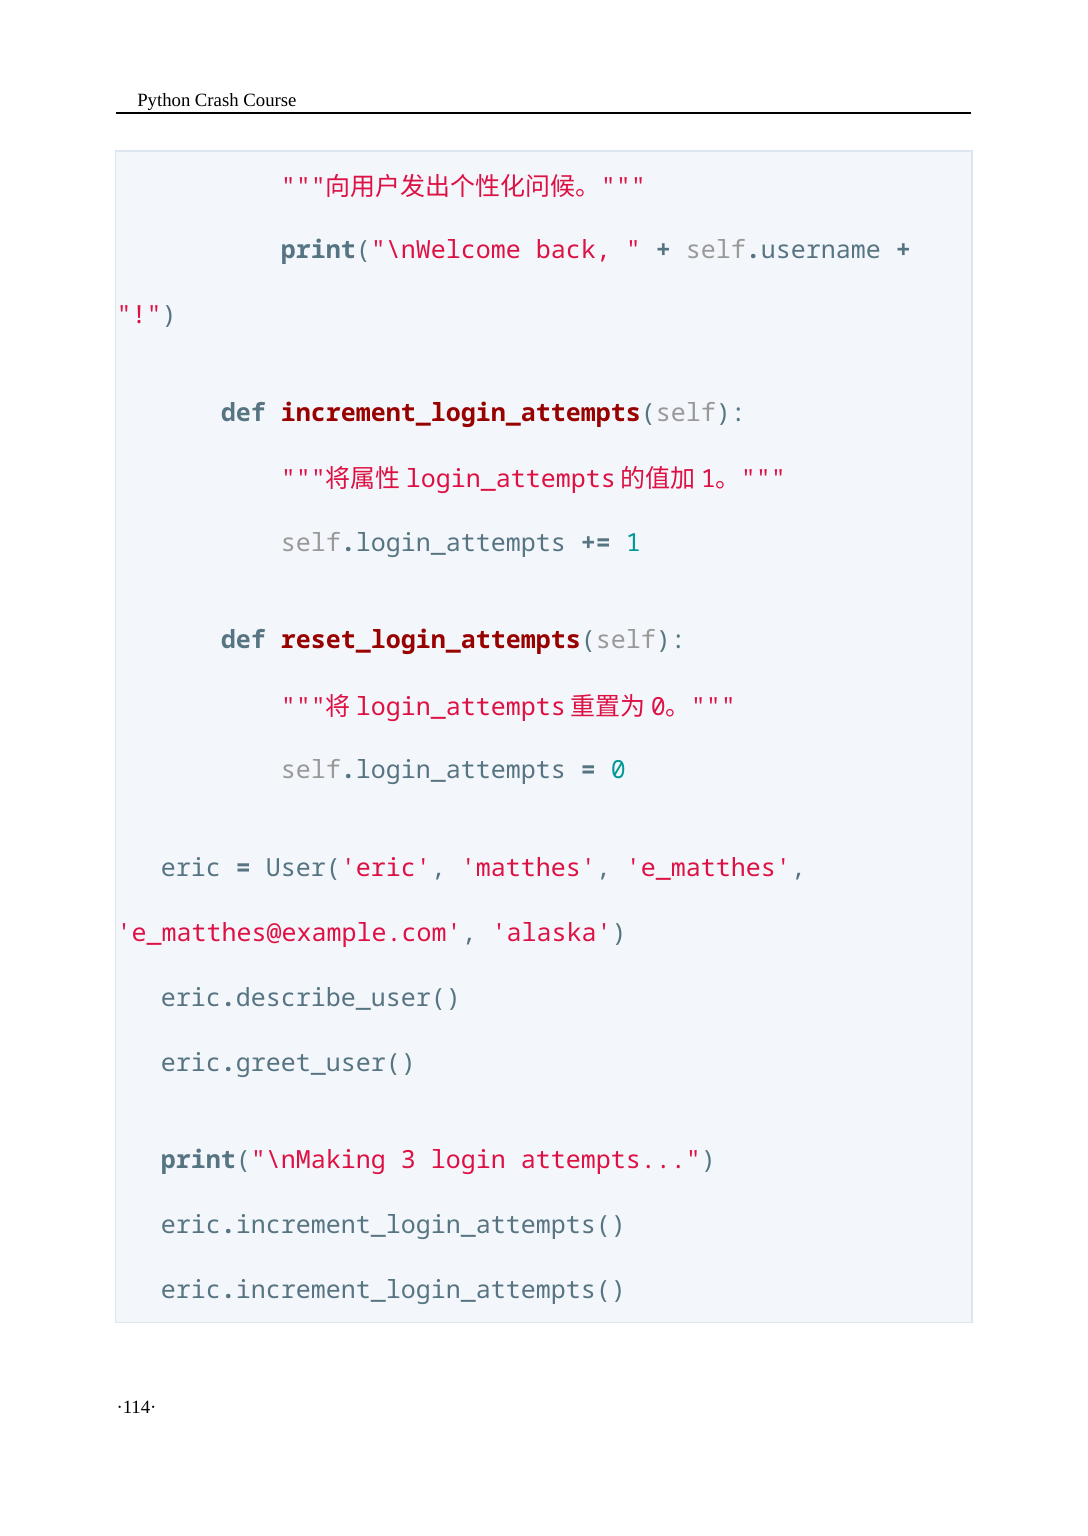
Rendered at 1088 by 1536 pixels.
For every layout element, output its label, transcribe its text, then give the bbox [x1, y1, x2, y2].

text eric.greet_user() [116, 1029, 971, 1094]
text print("\nWelcome back, " + self.username + "!") [116, 217, 971, 347]
text """将属性login_attempts的值加1。""" [116, 444, 971, 509]
text """向用户发出个性化问候。""" [116, 152, 971, 217]
text self.login_attempts += 1 [116, 509, 971, 574]
text def reset_login_attempts(self): [116, 607, 971, 672]
text eric = User('eric', 'matthes', 'e_matthes', 'e_matthes@example.com', 'alaska') [116, 834, 971, 964]
text def increment_login_attempts(self): [116, 379, 971, 444]
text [116, 1255, 971, 1322]
text eric.describe_user() [116, 964, 971, 1029]
text """将login_attempts重置为0。""" [116, 672, 971, 737]
text self.login_attempts = 0 [116, 737, 971, 802]
text eric.increment_login_attempts() [116, 1192, 971, 1255]
text print("\nMaking 3 login attempts...") [116, 1127, 971, 1192]
